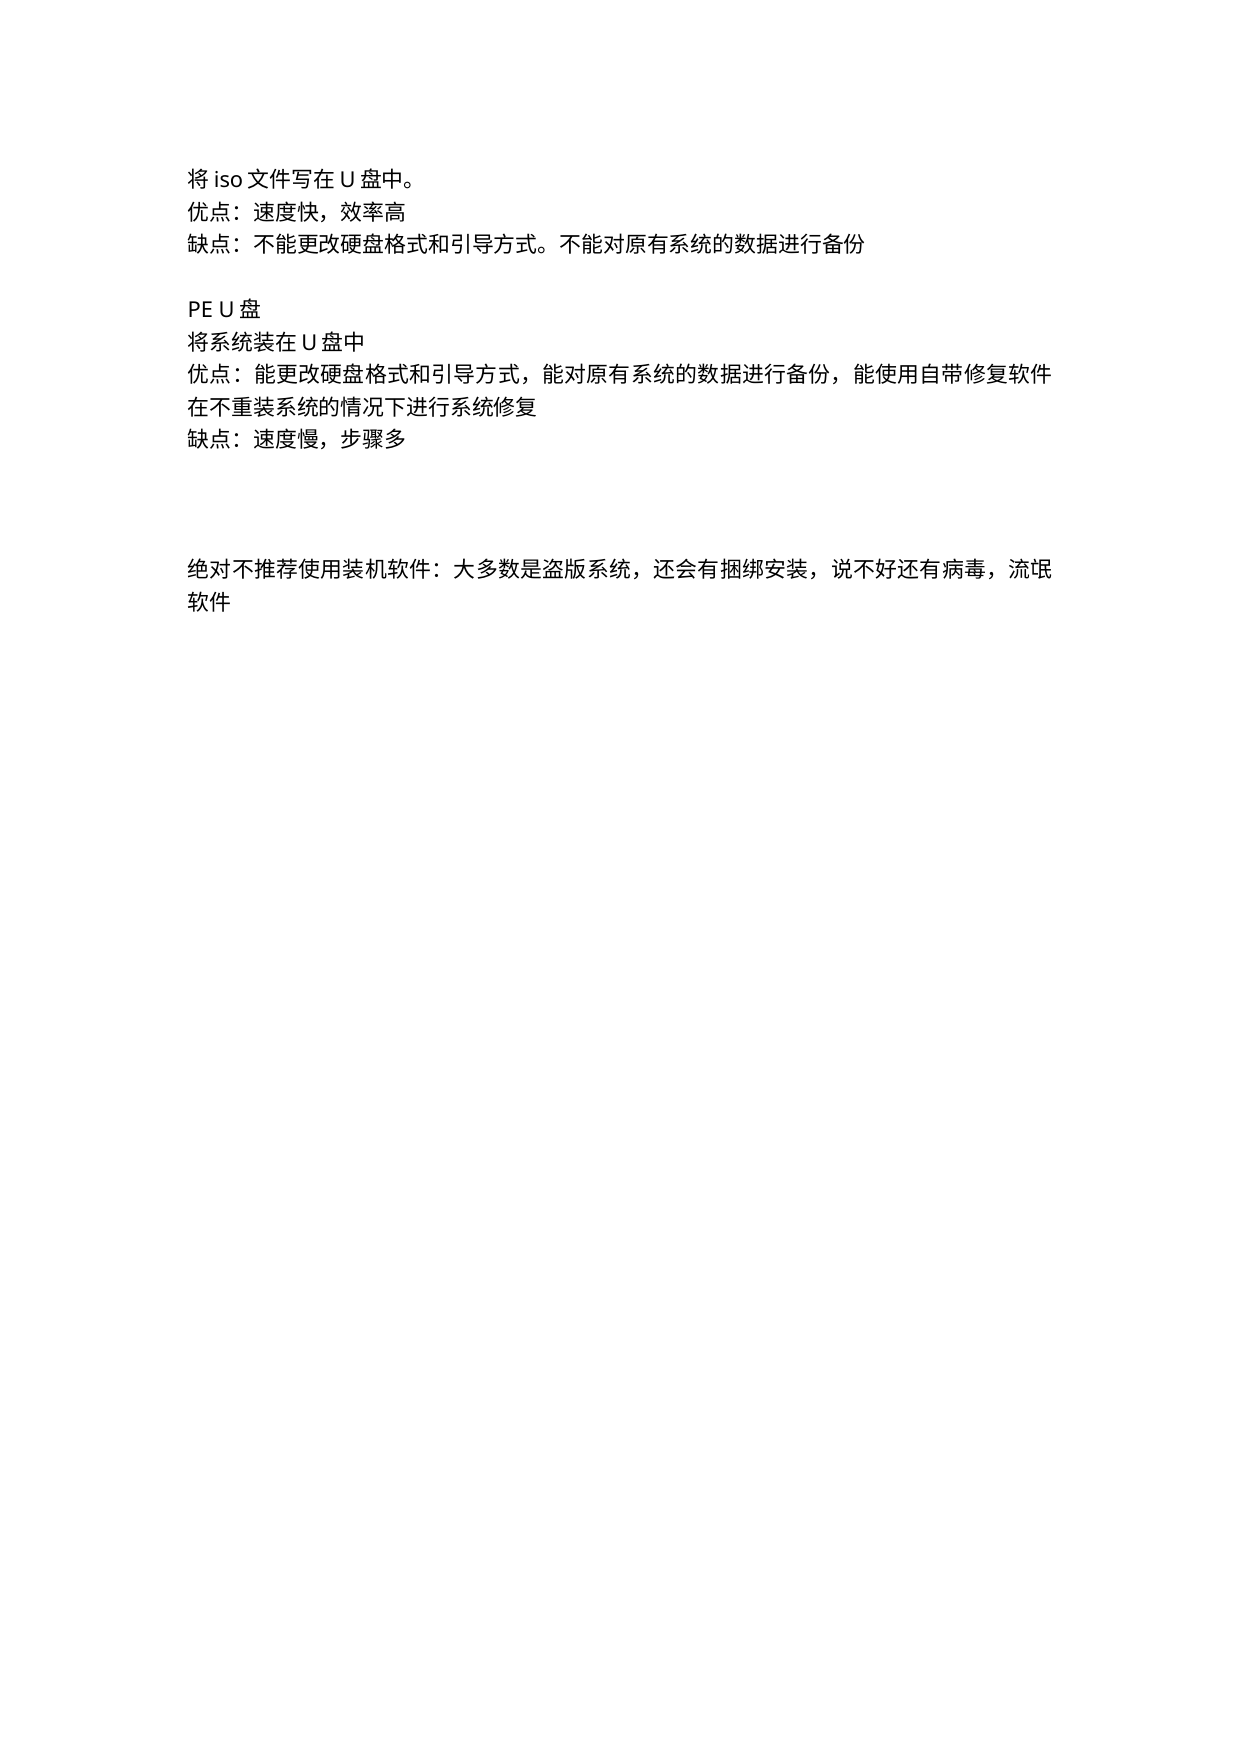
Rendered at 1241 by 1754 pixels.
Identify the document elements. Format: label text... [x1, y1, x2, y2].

text 将iso文件写在U盘中。 [187, 162, 1053, 194]
text 缺点：速度慢，步骤多 [187, 422, 1053, 454]
text 缺点：不能更改硬盘格式和引导方式。不能对原有系统的数据进行备份 [187, 227, 1053, 259]
text 将系统装在U盘中 [187, 324, 1053, 357]
text 优点：能更改硬盘格式和引导方式，能对原有系统的数据进行备份，能使用自带修复软件在不重装系统的情况下进行系统修复 [187, 357, 1053, 422]
text 优点：速度快，效率高 [187, 194, 1053, 227]
text PE U盘 [187, 292, 1053, 324]
text 绝对不推荐使用装机软件：大多数是盗版系统，还会有捆绑安装，说不好还有病毒，流氓软件 [187, 552, 1053, 617]
